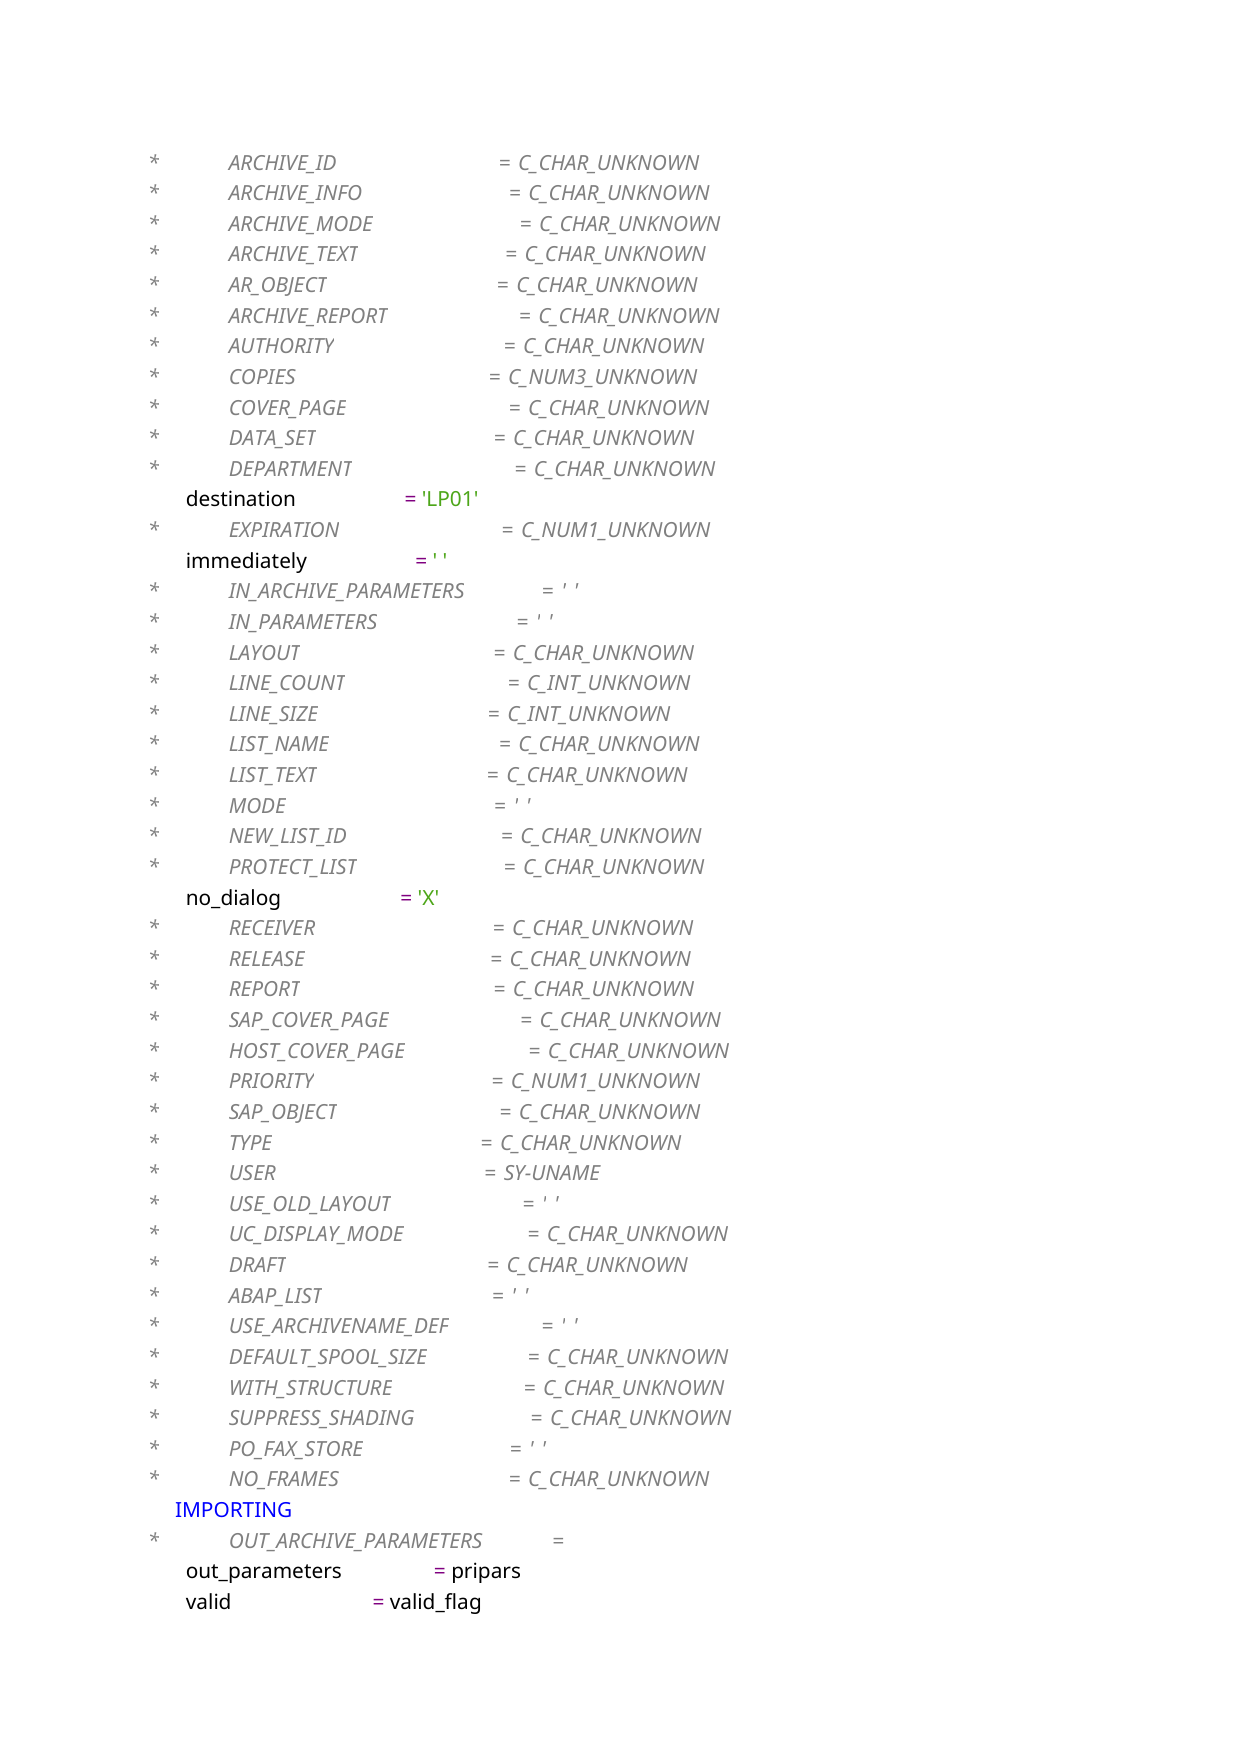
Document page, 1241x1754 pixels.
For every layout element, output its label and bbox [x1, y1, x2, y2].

text [148, 148, 1093, 1615]
